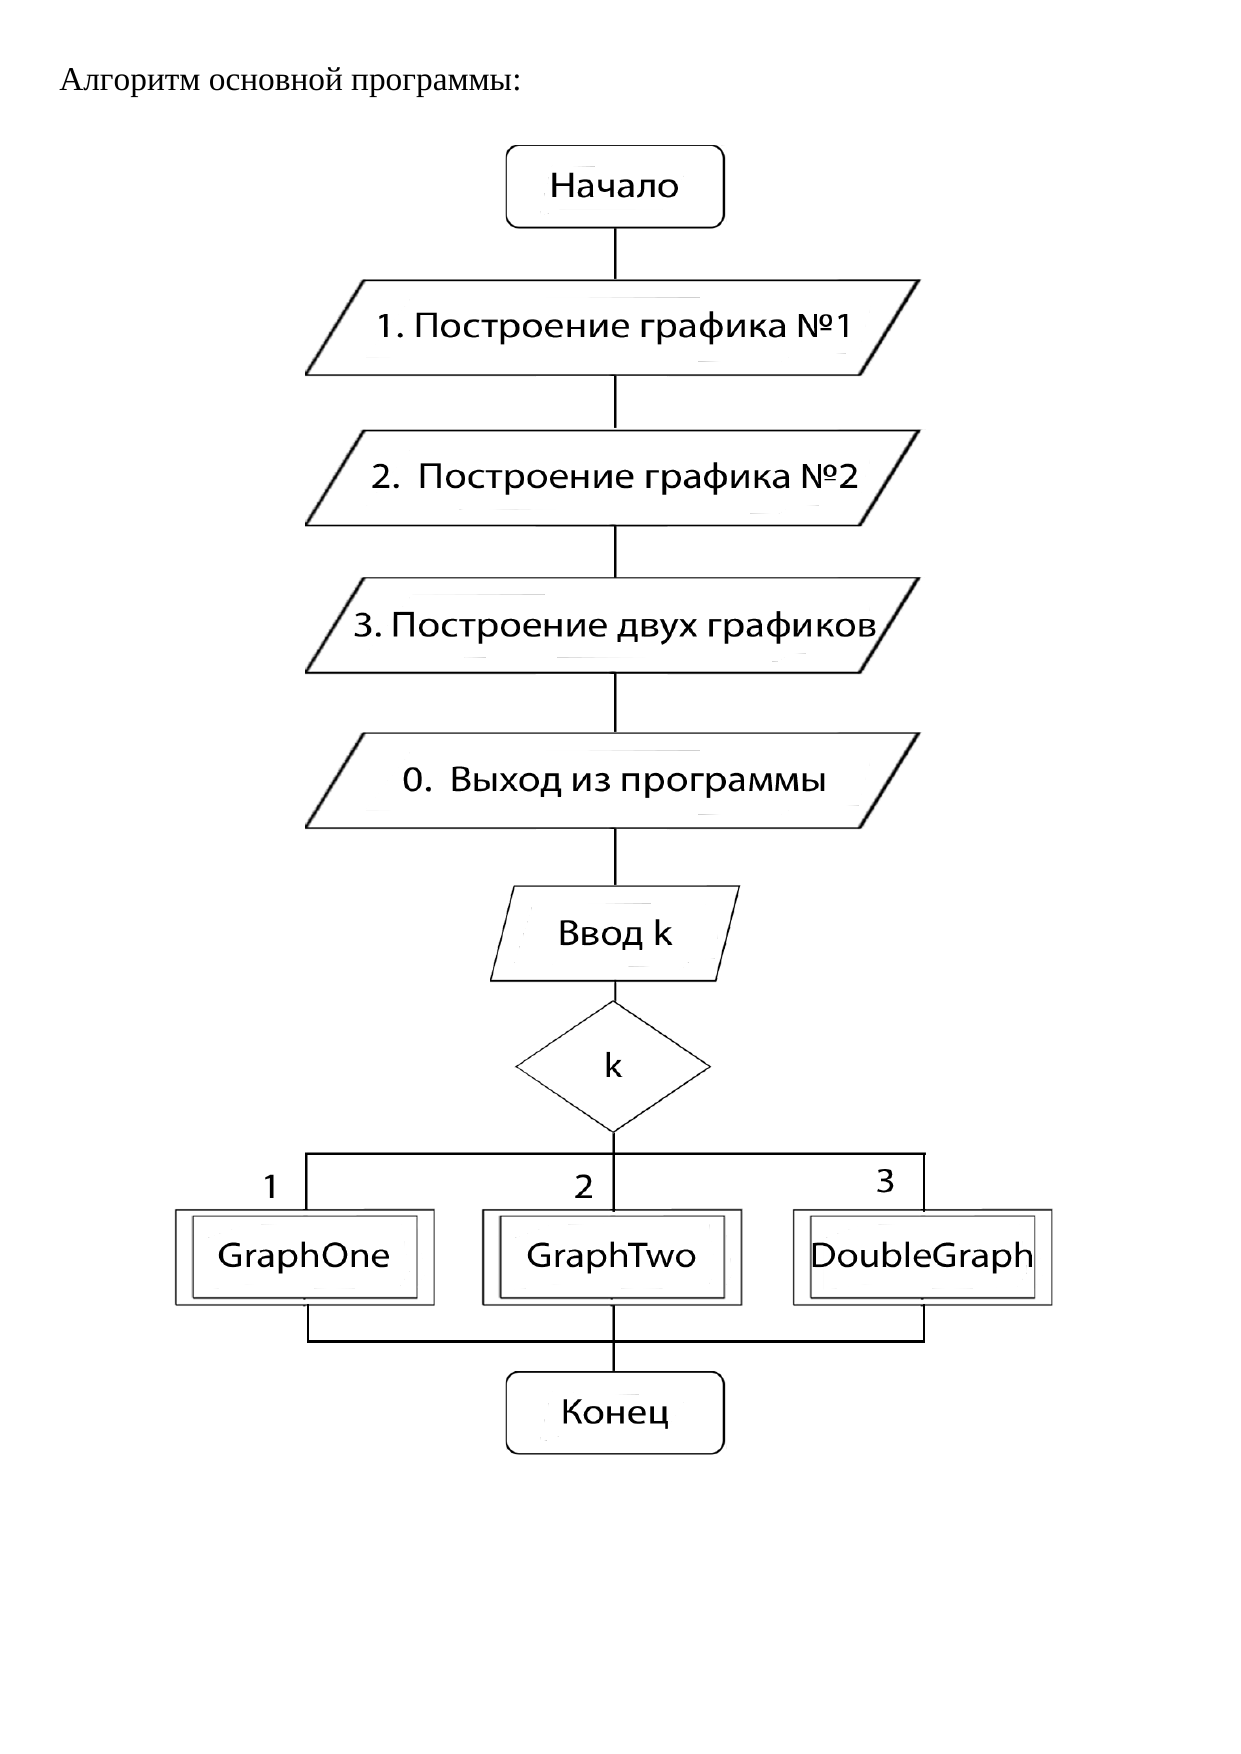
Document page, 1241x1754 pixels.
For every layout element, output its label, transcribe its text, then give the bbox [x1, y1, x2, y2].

text Алгоритм основной программы: [59, 59, 1181, 97]
picture [130, 117, 1110, 1500]
